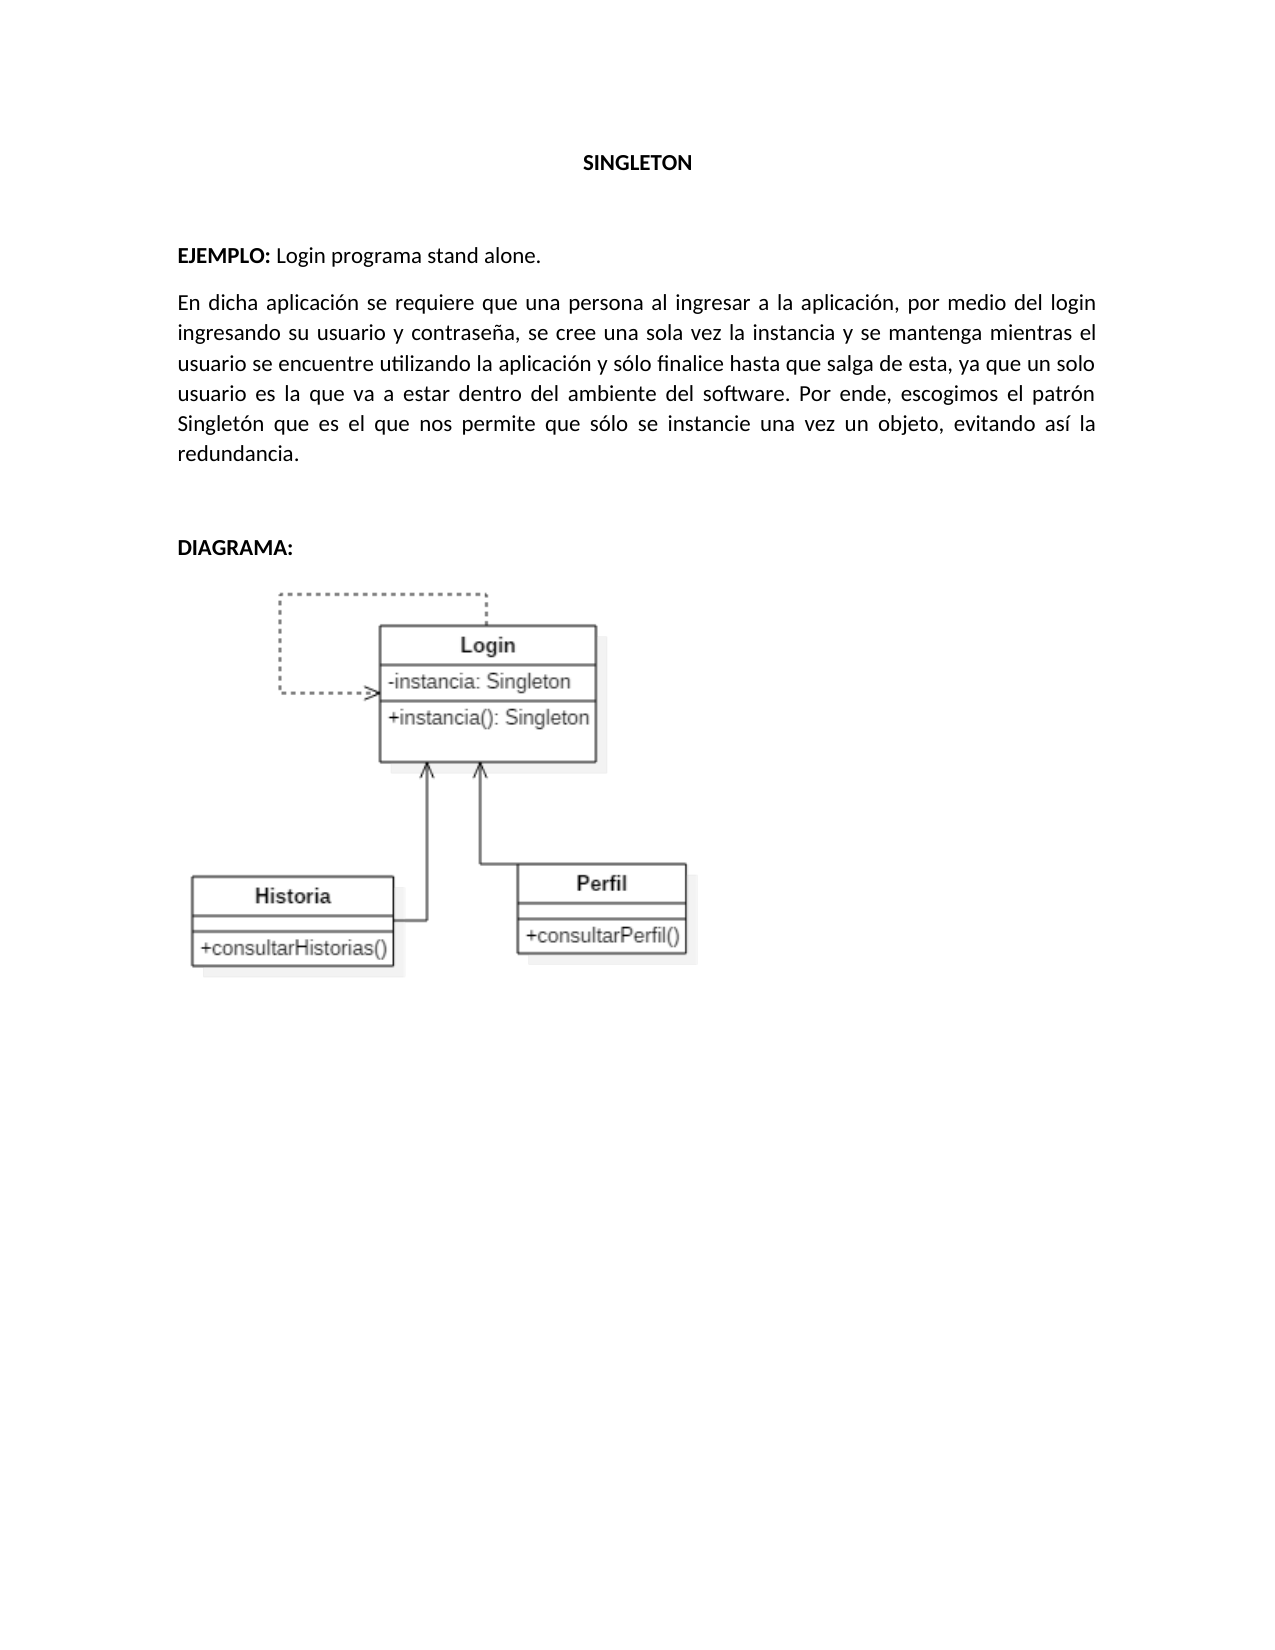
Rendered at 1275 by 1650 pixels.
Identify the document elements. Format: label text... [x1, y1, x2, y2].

text En dicha aplicación se requiere que una persona al ingresar a la aplicación, por medio del login ingresando su usuario y contraseña, se cree una sola vez la instancia y se mantenga mientras el usuario se encuentre utilizando la aplicación y sólo finalice hasta que salga de esta, ya que un solo usuario es la que va a estar dentro del ambiente del software. Por ende, escogimos el patrón Singletón que es el que nos permite que sólo se instancie una vez un objeto, evitando así la redundancia. [177, 288, 1098, 467]
picture [177, 580, 748, 1029]
text DIAGRAMA: [177, 533, 1098, 561]
text SINGLETON [177, 148, 1098, 176]
text EJEMPLO: Login programa stand alone. [177, 241, 1098, 269]
